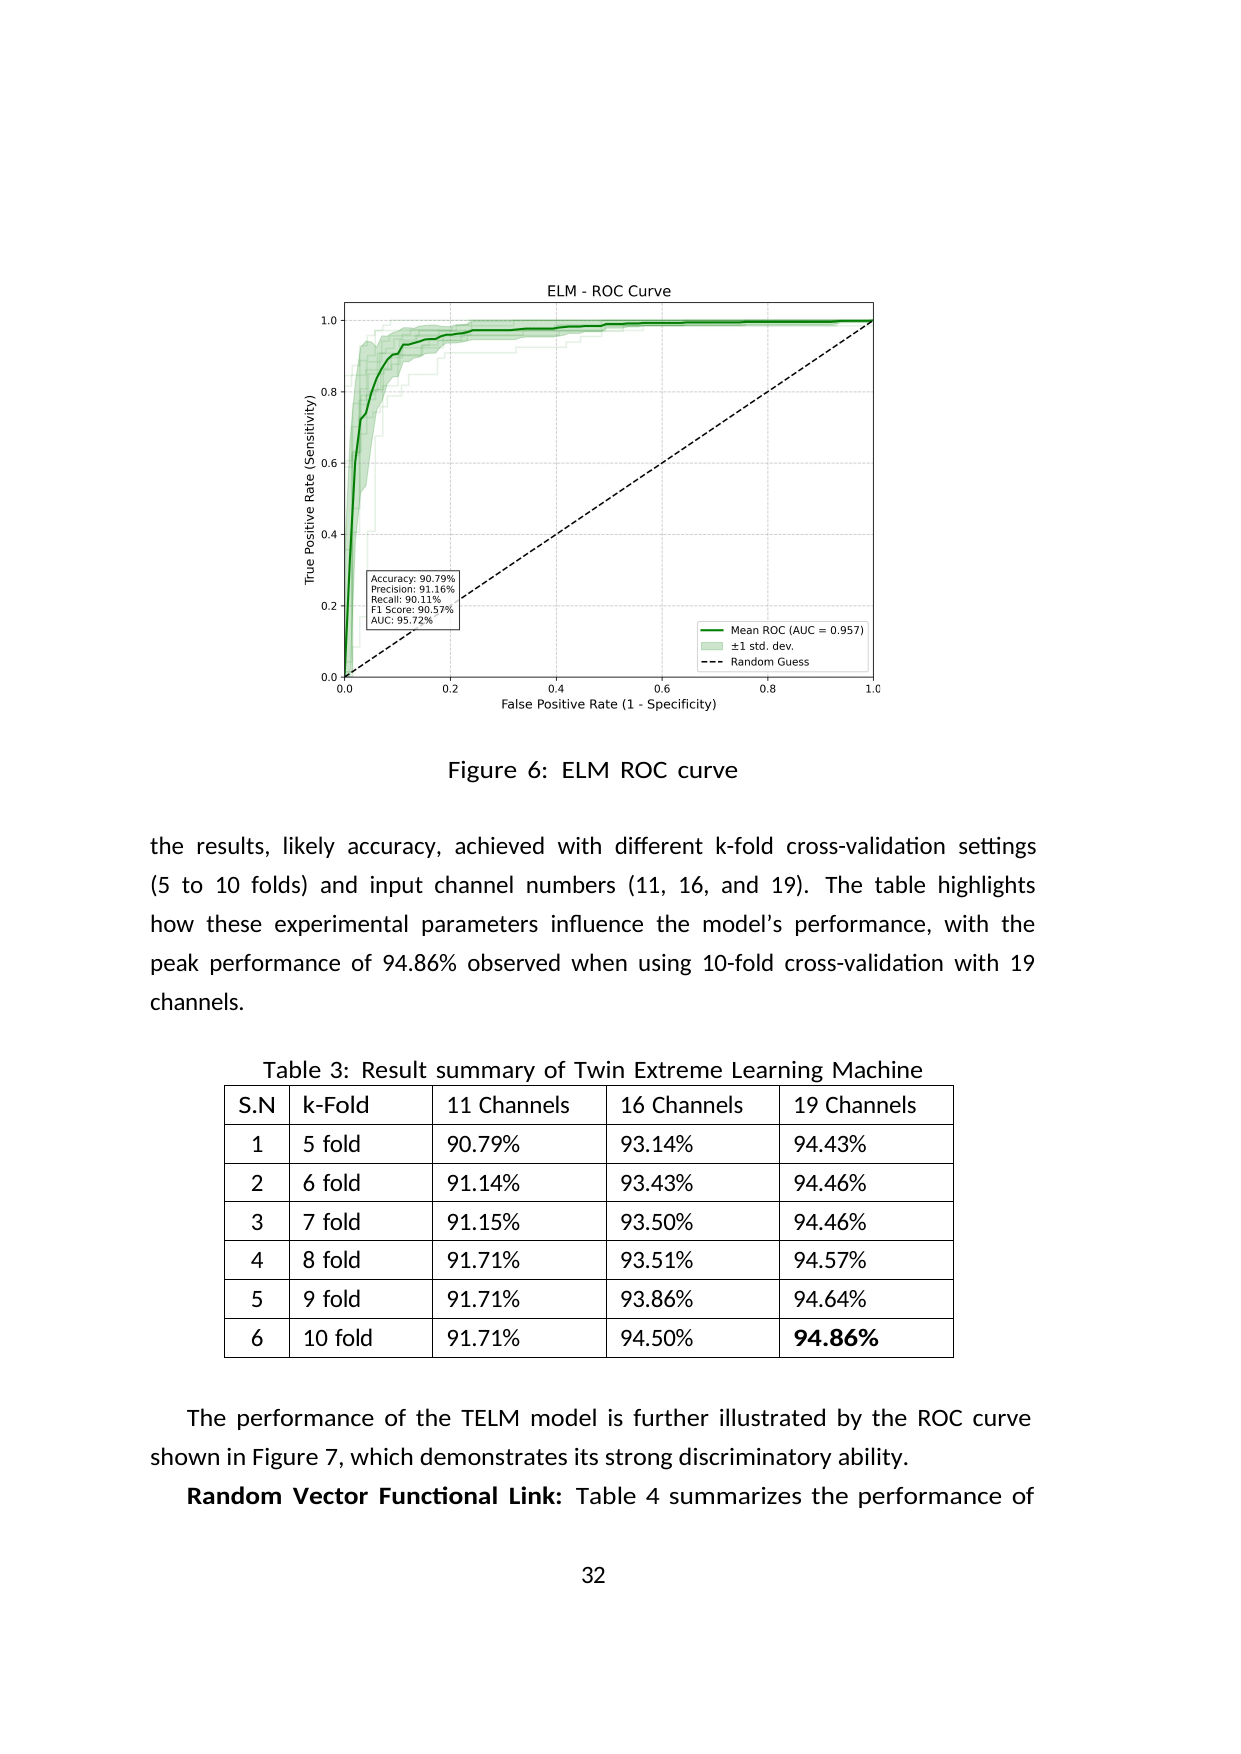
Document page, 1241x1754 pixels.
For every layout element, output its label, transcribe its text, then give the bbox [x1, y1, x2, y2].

table_cell 2 [225, 1164, 289, 1201]
table_cell 91.71% [433, 1241, 606, 1279]
text the results, likely accuracy, achieved with different k-fold cross-validation settings (5 to 10 folds) and input channel numbers (11, 16, and 19). The table highlights how these experimental parameters influence the model’s performance, with the peak performance of 94.86% observed when using 10-fold cross-validation with 19 channels. [150, 830, 1036, 1017]
text The performance of the TELM model is further illustrated by the ROC curve shown in Figure 7, which demonstrates its strong discriminatory ability. [150, 1402, 1036, 1472]
table_cell 94.43% [780, 1125, 953, 1162]
table_cell 90.79% [433, 1125, 606, 1162]
text Random Vector Functional Link: Table 4 summarizes the performance of [187, 1481, 1107, 1511]
table_header S.N [225, 1086, 289, 1123]
table_cell 94.64% [780, 1280, 953, 1318]
table_cell 94.46% [780, 1202, 953, 1240]
table_cell 10 fold [290, 1319, 432, 1357]
table_cell 3 [225, 1202, 289, 1240]
table_cell 93.86% [607, 1280, 779, 1318]
table_cell 6 [225, 1319, 289, 1357]
table_cell 93.51% [607, 1241, 779, 1279]
table_header 19 Channels [780, 1086, 953, 1123]
table_cell 5 [225, 1280, 289, 1318]
table_cell 7 fold [290, 1202, 432, 1240]
table_cell 93.50% [607, 1202, 779, 1240]
text Table 3: Result summary of Twin Extreme Learning Machine [133, 1054, 1053, 1084]
table_cell 6 fold [290, 1164, 432, 1201]
table_header 11 Channels [433, 1086, 606, 1123]
table_cell 8 fold [290, 1241, 432, 1279]
table_cell 94.46% [780, 1164, 953, 1201]
table_cell 4 [225, 1241, 289, 1279]
table_cell 1 [225, 1125, 289, 1162]
table_cell 91.15% [433, 1202, 606, 1240]
table_cell 94.86% [780, 1319, 953, 1357]
table_cell 94.57% [780, 1241, 953, 1279]
table_cell 9 fold [290, 1280, 432, 1318]
table_header 16 Channels [607, 1086, 779, 1123]
table_cell 94.50% [607, 1319, 779, 1357]
table_cell 93.14% [607, 1125, 779, 1162]
table_cell 91.71% [433, 1319, 606, 1357]
table_cell 91.14% [433, 1164, 606, 1201]
table_header k-Fold [290, 1086, 432, 1123]
text Figure 6: ELM ROC curve [369, 754, 817, 785]
table_cell 5 fold [290, 1125, 432, 1162]
picture [304, 285, 881, 711]
table_cell 91.71% [433, 1280, 606, 1318]
table_cell 93.43% [607, 1164, 779, 1201]
